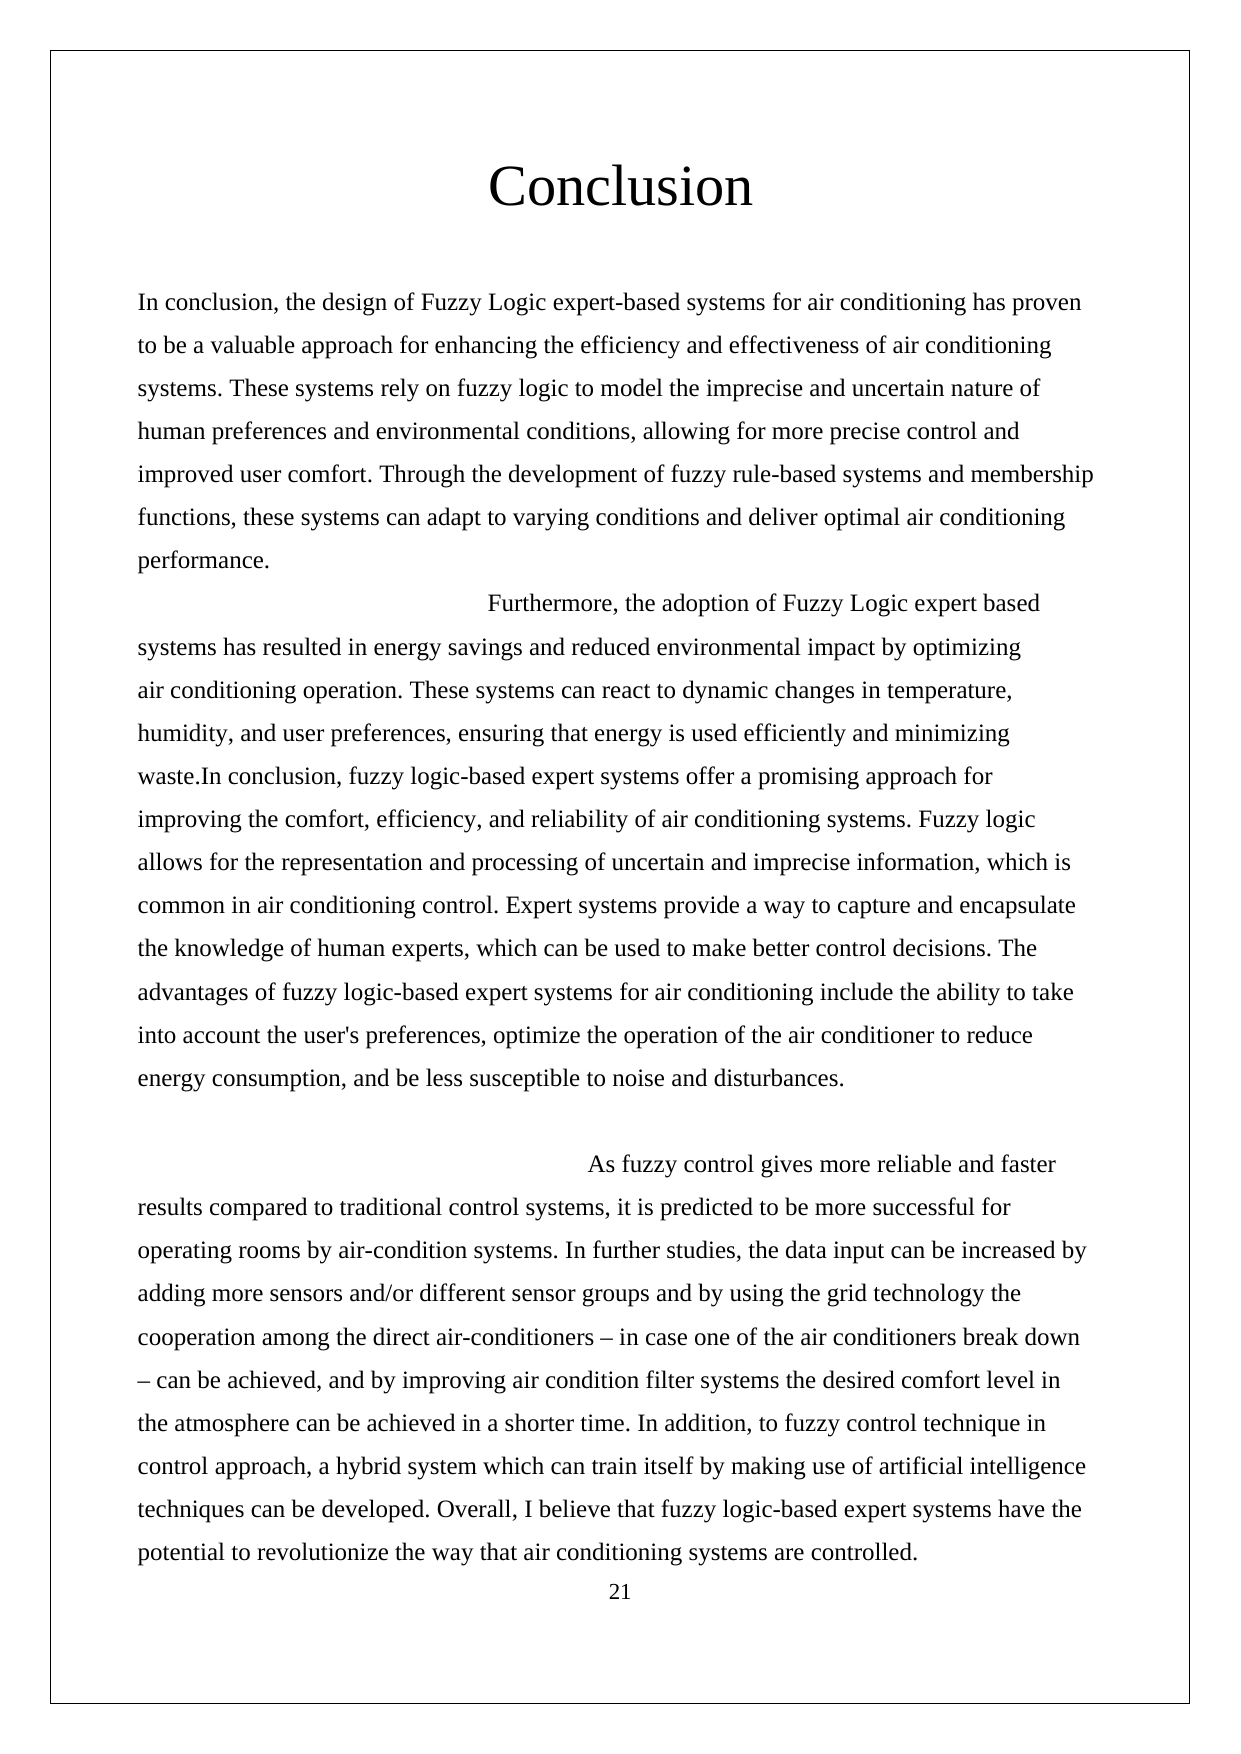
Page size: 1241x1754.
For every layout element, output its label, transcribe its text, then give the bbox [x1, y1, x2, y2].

text human preferences and environmental conditions, allowing for more precise control and [137, 416, 1103, 445]
text potential to revolutionize the way that air conditioning systems are controlled. [137, 1537, 1103, 1566]
text Furthermore, the adoption of Fuzzy Logic expert based [137, 588, 1103, 617]
text into account the user's preferences, optimize the operation of the air conditioner to reduce [137, 1020, 1103, 1048]
text air conditioning operation. These systems can react to dynamic changes in temperature, [137, 675, 1103, 703]
text techniques can be developed. Overall, I believe that fuzzy logic-based expert systems have the [137, 1494, 1103, 1523]
text improved user comfort. Through the development of fuzzy rule-based systems and membership [137, 459, 1103, 488]
text results compared to traditional control systems, it is predicted to be more successful for [137, 1192, 1103, 1221]
text common in air conditioning control. Expert systems provide a way to capture and encapsulate [137, 890, 1103, 919]
text cooperation among the direct air-conditioners – in case one of the air conditioners break down [137, 1322, 1103, 1350]
text adding more sensors and/or different sensor groups and by using the grid technology the [137, 1278, 1103, 1307]
text operating rooms by air-condition systems. In further studies, the data input can be increased by [137, 1235, 1103, 1264]
text energy consumption, and be less susceptible to noise and disturbances. [137, 1063, 1103, 1092]
text waste.In conclusion, fuzzy logic-based expert systems offer a promising approach for [137, 761, 1103, 790]
text the atmosphere can be achieved in a shorter time. In addition, to fuzzy control technique in [137, 1408, 1103, 1437]
text systems. These systems rely on fuzzy logic to model the imprecise and uncertain nature of [137, 373, 1103, 402]
text functions, these systems can adapt to varying conditions and deliver optimal air conditioning [137, 502, 1103, 531]
subtitle Conclusion [159, 152, 1083, 219]
text performance. [137, 545, 1103, 574]
text humidity, and user preferences, ensuring that energy is used efficiently and minimizing [137, 718, 1103, 747]
text improving the comfort, efficiency, and reliability of air conditioning systems. Fuzzy logic [137, 804, 1103, 833]
text allows for the representation and processing of uncertain and imprecise information, which is [137, 847, 1103, 876]
text control approach, a hybrid system which can train itself by making use of artificial intelligence [137, 1451, 1103, 1480]
text advantages of fuzzy logic-based expert systems for air conditioning include the ability to take [137, 977, 1103, 1005]
text – can be achieved, and by improving air condition filter systems the desired comfort level in [137, 1365, 1103, 1393]
text systems has resulted in energy savings and reduced environmental impact by optimizing [137, 632, 1103, 660]
text As fuzzy control gives more reliable and faster [137, 1149, 1103, 1178]
text In conclusion, the design of Fuzzy Logic expert-based systems for air conditioning has proven [137, 287, 1103, 315]
text to be a valuable approach for enhancing the efficiency and effectiveness of air conditioning [137, 330, 1103, 358]
text the knowledge of human experts, which can be used to make better control decisions. The [137, 933, 1103, 962]
